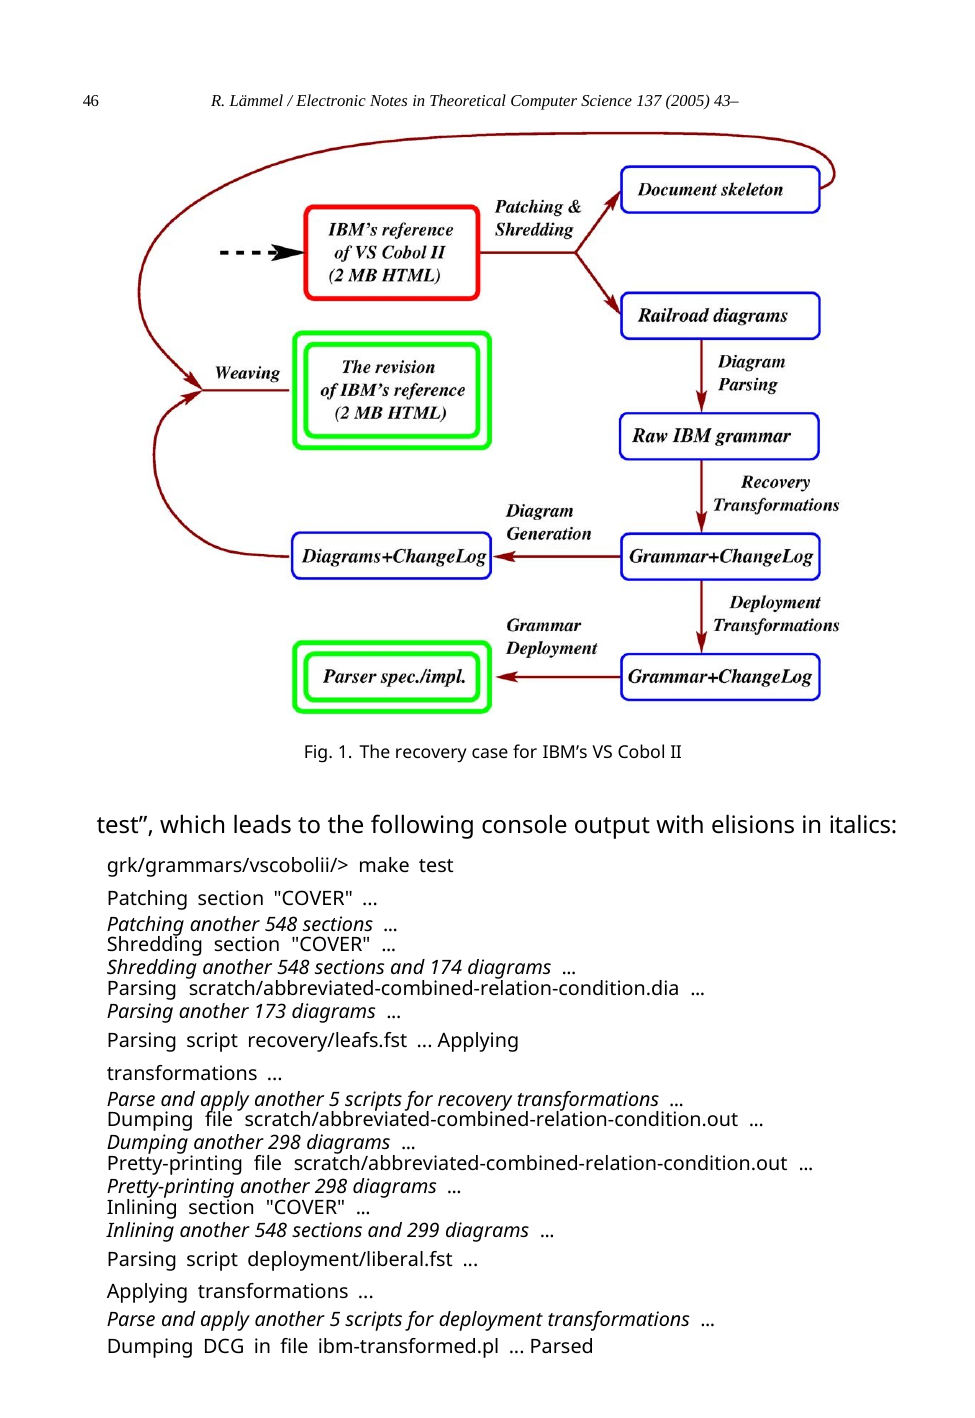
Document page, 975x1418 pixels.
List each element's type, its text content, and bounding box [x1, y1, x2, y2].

text Parsing script recovery/leafs.fst ... Applying transformations ... [107, 1026, 538, 1086]
text Parsing script deployment/liberal.fst ... Applying transformations ... [107, 1246, 538, 1305]
picture [136, 130, 844, 715]
text Fig. 1. The recovery case for IBM’s VS Cobol II [209, 739, 777, 763]
text Inlining section "COVER" ... [107, 1201, 919, 1217]
text Parsing another 173 diagrams ... [107, 998, 919, 1024]
text Parse and apply another 5 scripts for recovery transformations ... [107, 1091, 412, 1111]
text grk/grammars/vscobolii/> make test Patching section "COVER" ... [107, 852, 538, 911]
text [107, 1332, 597, 1359]
text Patching another 548 sections ... [107, 916, 919, 936]
text Dumping file scratch/abbreviated-combined-relation-condition.out ... [107, 1113, 919, 1129]
text Parse and apply another 5 scripts for recovery transformations ... [562, 1091, 919, 1111]
text test”, which leads to the following console output with elisions in italics: [96, 808, 919, 840]
text Shredding section "COVER" ... [107, 938, 919, 954]
text Pretty-printing file scratch/abbreviated-combined-relation-condition.out ... [149, 1157, 919, 1173]
text Parse and apply another 5 scripts for deployment transformations ... [107, 1310, 919, 1330]
text Pretty-printing another 298 diagrams ... [107, 1173, 919, 1199]
text Inlining another 548 sections and 299 diagrams ... [107, 1217, 919, 1243]
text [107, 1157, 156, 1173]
text Dumping another 298 diagrams ... [107, 1129, 919, 1155]
text Shredding another 548 sections and 174 diagrams ... [107, 954, 919, 980]
text Parsing scratch/abbreviated-combined-relation-condition.dia ... [107, 982, 919, 998]
